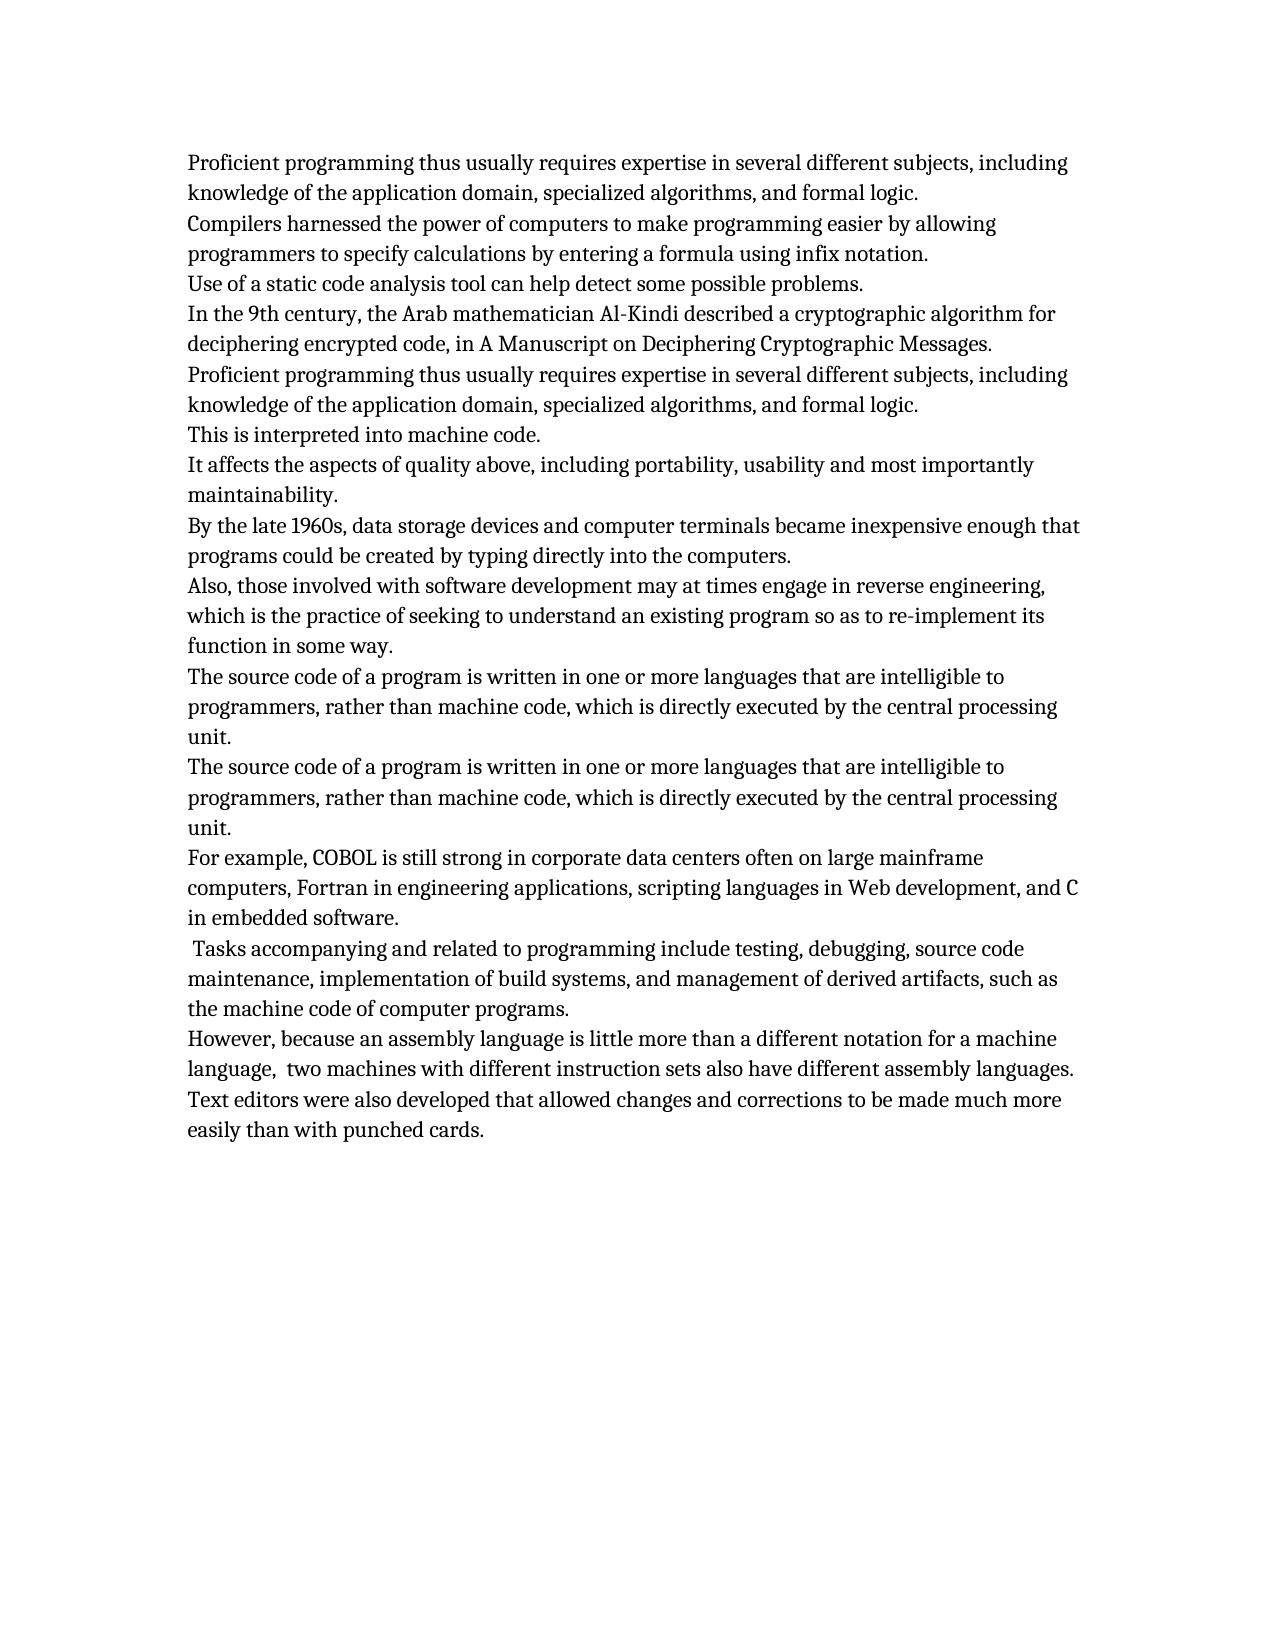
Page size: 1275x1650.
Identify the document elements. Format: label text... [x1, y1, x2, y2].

text Proficient programming thus usually requires expertise in several different subjects, including knowledge of the application domain, specialized algorithms, and formal logic. Compilers harnessed the power of computers to make programming easier by allowing programmers to specify calculations by entering a formula using infix notation. Use of a static code analysis tool can help detect some possible problems. In the 9th century, the Arab mathematician Al-Kindi described a cryptographic algorithm for deciphering encrypted code, in A Manuscript on Deciphering Cryptographic Messages. Proficient programming thus usually requires expertise in several different subjects, including knowledge of the application domain, specialized algorithms, and formal logic. This is interpreted into machine code. It affects the aspects of quality above, including portability, usability and most importantly maintainability. By the late 1960s, data storage devices and computer terminals became inexpensive enough that programs could be created by typing directly into the computers. Also, those involved with software development may at times engage in reverse engineering, which is the practice of seeking to understand an existing program so as to re-implement its function in some way. The source code of a program is written in one or more languages that are intelligible to programmers, rather than machine code, which is directly executed by the central processing unit. The source code of a program is written in one or more languages that are intelligible to programmers, rather than machine code, which is directly executed by the central processing unit. For example, COBOL is still strong in corporate data centers often on large mainframe computers, Fortran in engineering applications, scripting languages in Web development, and C in embedded software. Tasks accompanying and related to programming include testing, debugging, source code maintenance, implementation of build systems, and management of derived artifacts, such as the machine code of computer programs. However, because an assembly language is little more than a different notation for a machine language, two machines with different instruction sets also have different assembly languages. Text editors were also developed that allowed changes and corrections to be made much more easily than with punched cards. [187, 150, 1087, 1143]
